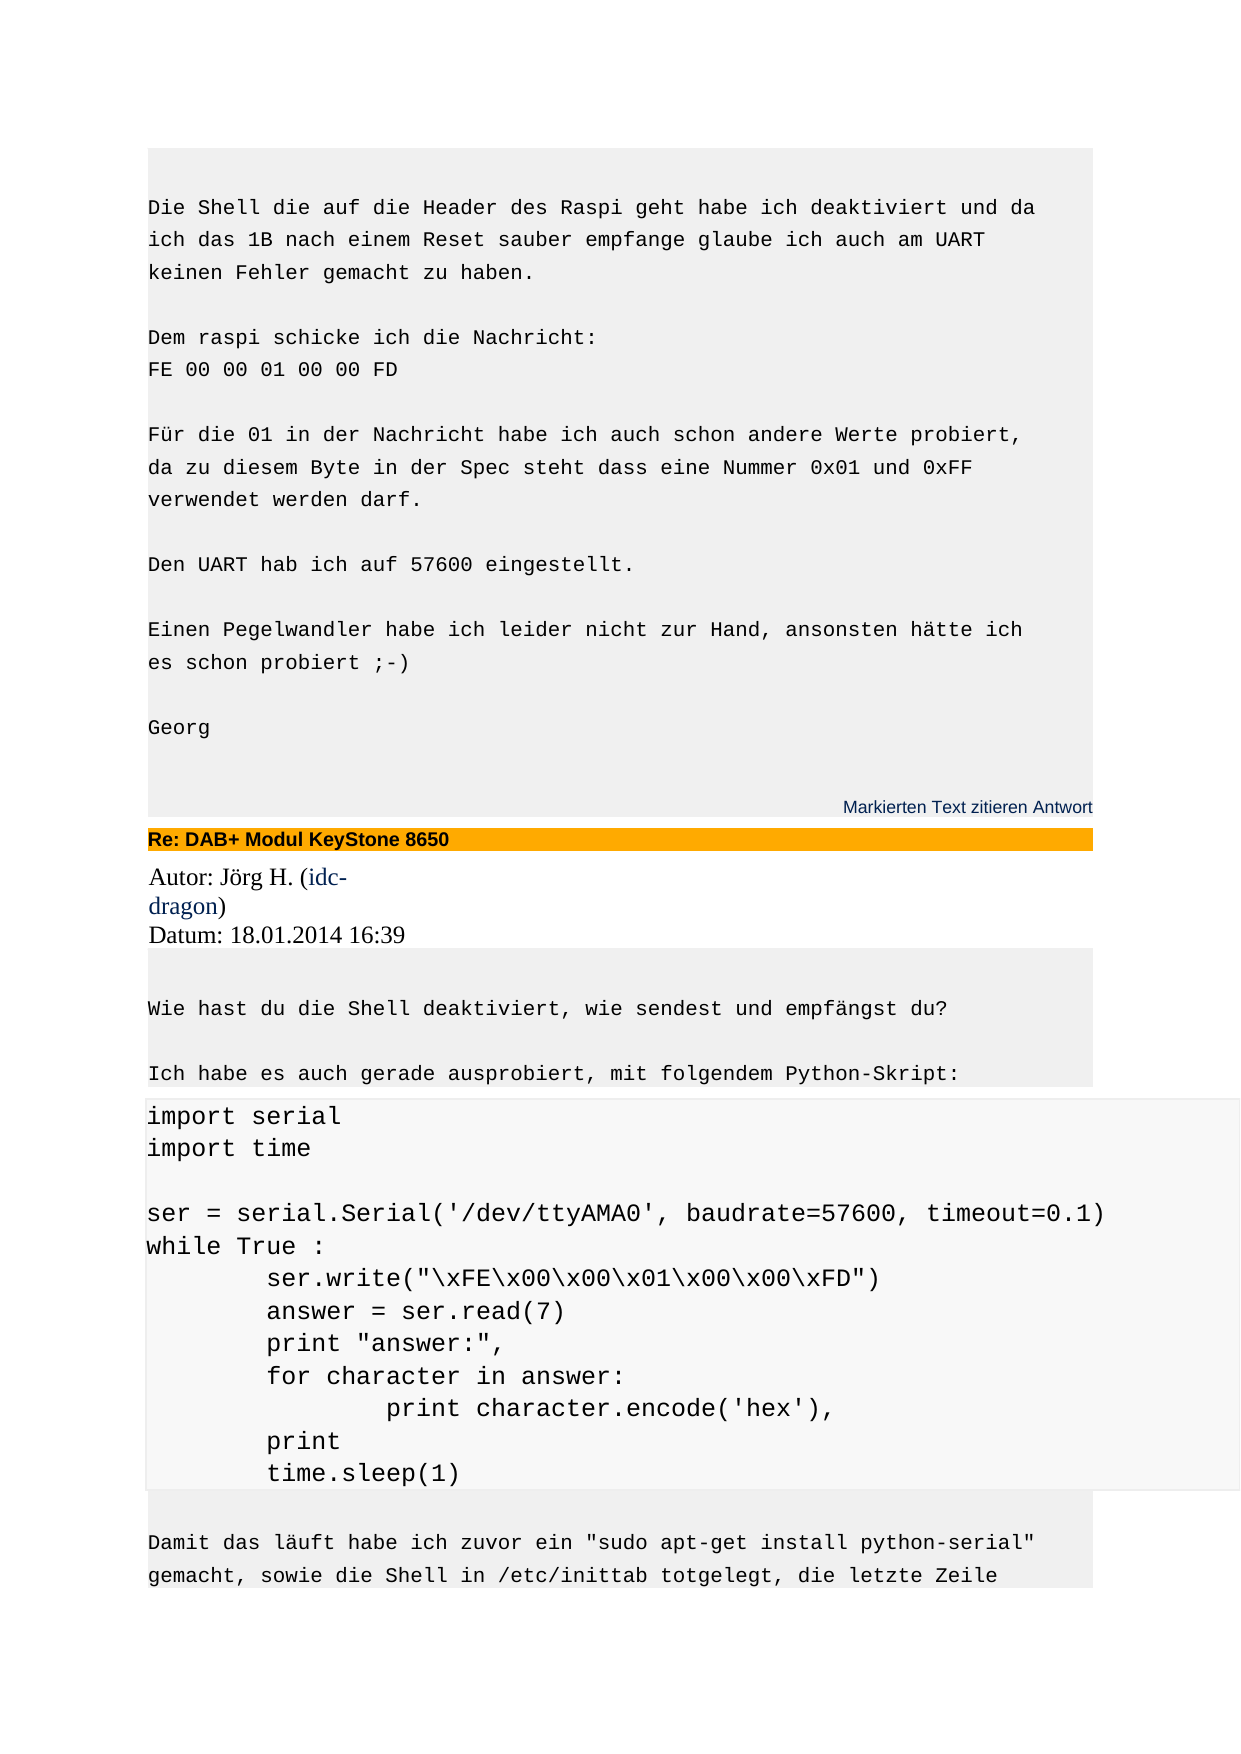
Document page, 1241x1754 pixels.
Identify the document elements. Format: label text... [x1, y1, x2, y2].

text Ich habe es auch gerade ausprobiert, mit folgendem Python-Skript: [148, 1054, 1093, 1087]
text Einen Pegelwandler habe ich leider nicht zur Hand, ansonsten hätte ich [148, 611, 1093, 643]
text verwendet werden darf. [148, 481, 1093, 513]
text Wie hast du die Shell deaktiviert, wie sendest und empfängst du? [148, 989, 1093, 1022]
text Markierten Text zitieren Antwort [148, 797, 1093, 817]
text Den UART hab ich auf 57600 eingestellt. [148, 546, 1093, 578]
text da zu diesem Byte in der Spec steht dass eine Nummer 0x01 und 0xFF [148, 448, 1093, 481]
text Damit das läuft habe ich zuvor ein "sudo apt-get install python-serial" [148, 1523, 1093, 1556]
text FE 00 00 01 00 00 FD [148, 351, 1093, 383]
text Dem raspi schicke ich die Nachricht: [148, 318, 1093, 351]
text Die Shell die auf die Header des Raspi geht habe ich deaktiviert und da [148, 188, 1093, 221]
text Re: DAB+ Modul KeyStone 8650 [148, 828, 1093, 851]
text Für die 01 in der Nachricht habe ich auch schon andere Werte probiert, [148, 416, 1093, 448]
table_header Autor: Jörg H. (idc-dragon) Datum: 18.01.2014 16:39 [148, 862, 424, 948]
text es schon probiert ;-) [148, 643, 1093, 676]
table_header import serial import time ser = serial.Serial('/dev/ttyAMA0', baudrate=57600, timeout=0.1) while True : ser.write("\xFE\x00\x00\x01\x00\x00\xFD") answer = ser.read(7) print "answer:", for character in answer: print character.encode('hex'), print time.sleep(1) [147, 1100, 1239, 1489]
text gemacht, sowie die Shell in /etc/inittab totgelegt, die letzte Zeile [148, 1556, 1093, 1588]
text ich das 1B nach einem Reset sauber empfange glaube ich auch am UART [148, 221, 1093, 253]
text Georg [148, 708, 1093, 741]
text keinen Fehler gemacht zu haben. [148, 253, 1093, 286]
